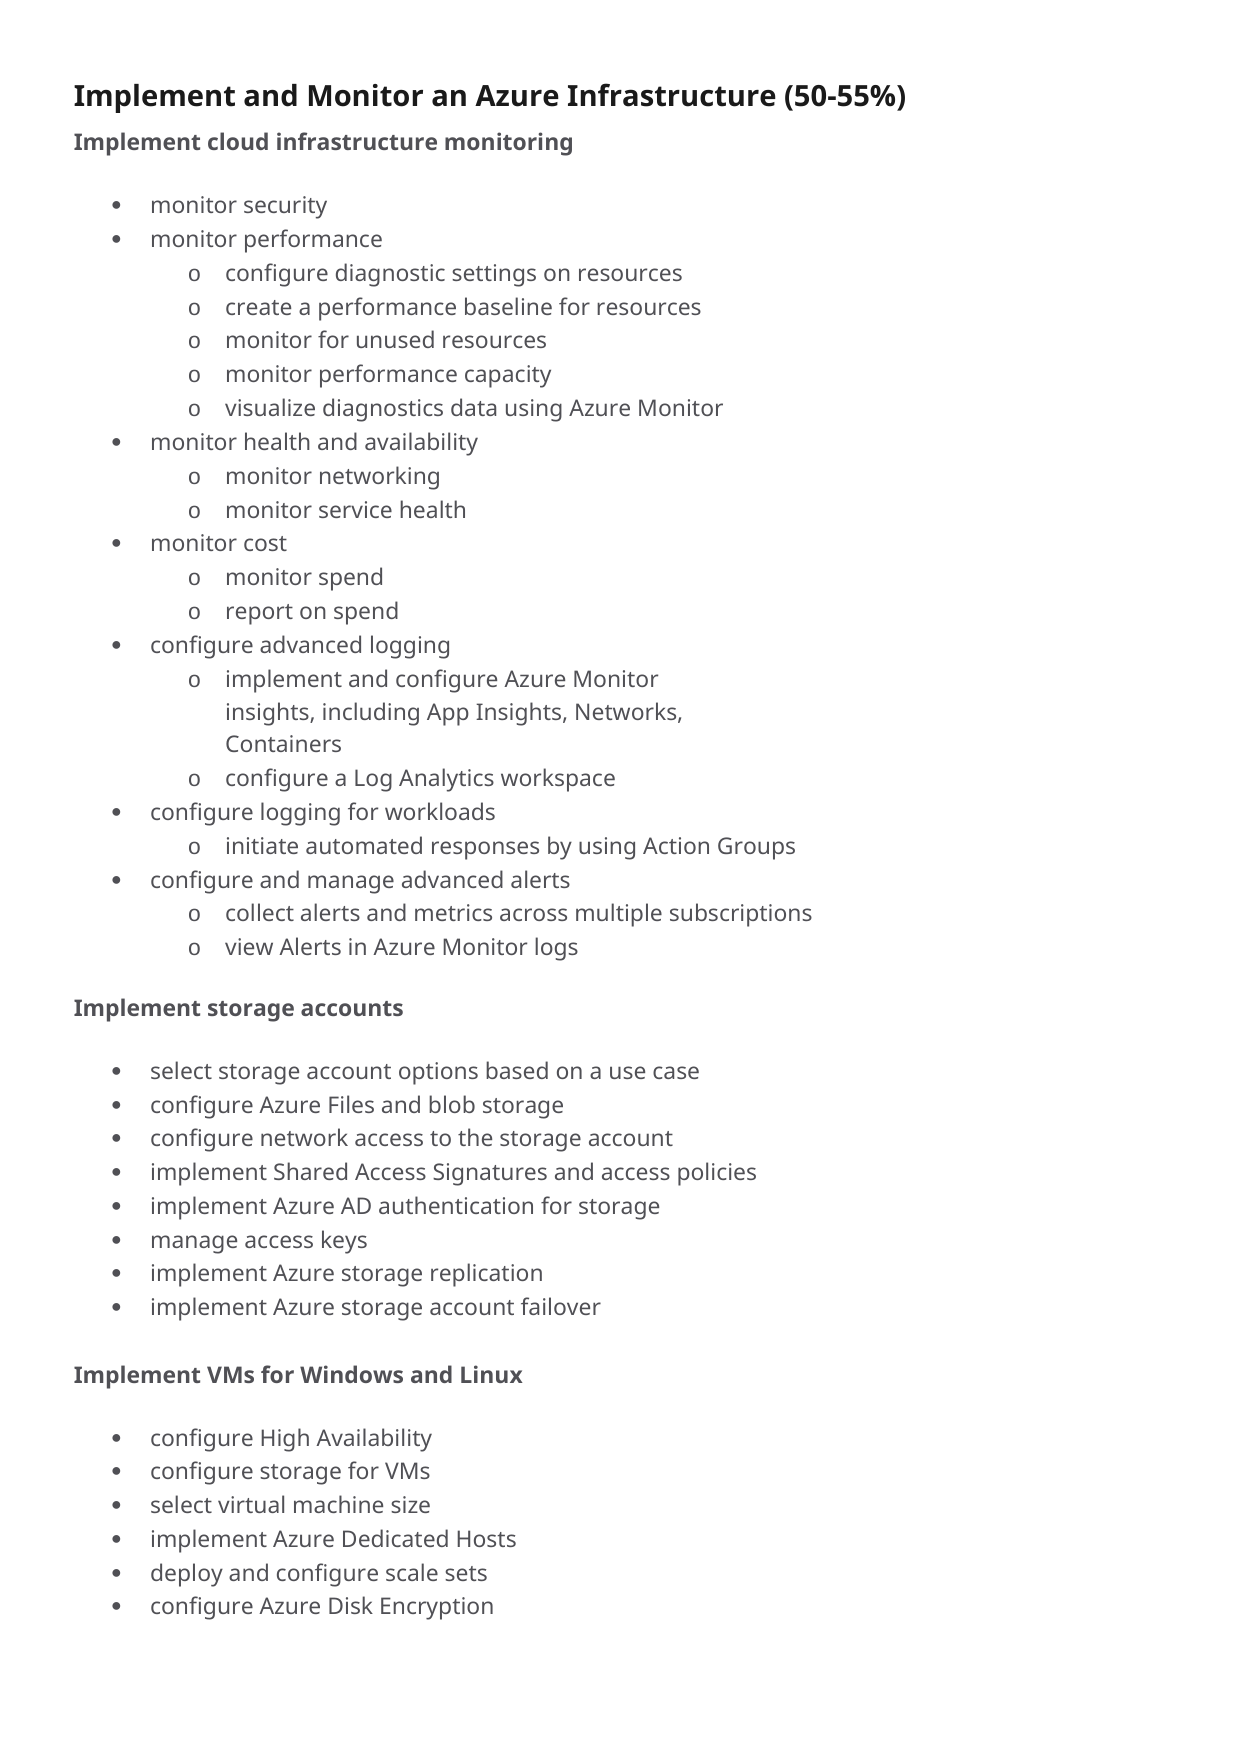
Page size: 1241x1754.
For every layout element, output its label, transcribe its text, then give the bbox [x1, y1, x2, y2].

list implement Azure Dedicated Hosts [112, 1523, 869, 1554]
list configure High Availability [112, 1422, 869, 1453]
list implement Shared Access Signatures and access policies [112, 1156, 869, 1187]
subtitle Implement and Monitor an Azure Infrastructure (50-55%) [73, 75, 1165, 115]
list configure Azure Disk Encryption [112, 1590, 869, 1622]
subtitle Implement VMs for Windows and Linux [73, 1358, 1165, 1390]
list monitor spend [187, 561, 869, 592]
list implement Azure storage replication [112, 1257, 869, 1288]
list configure and manage advanced alerts [112, 863, 869, 895]
list monitor performance [112, 223, 869, 254]
subtitle Implement storage accounts [73, 992, 1165, 1023]
list configure logging for workloads [112, 796, 869, 827]
list select virtual machine size [112, 1489, 869, 1520]
list configure network access to the storage account [112, 1122, 869, 1153]
list implement Azure storage account failover [112, 1291, 869, 1322]
list report on spend [187, 595, 869, 626]
list manage access keys [112, 1223, 869, 1255]
list monitor for unused resources [187, 324, 869, 356]
list initiate automated responses by using Action Groups [187, 830, 869, 861]
list select storage account options based on a use case [112, 1055, 869, 1086]
list configure diagnostic settings on resources [187, 257, 869, 288]
list monitor service health [187, 493, 869, 525]
list monitor networking [187, 460, 869, 491]
list implement and configure Azure Monitor insights, including App Insights, Networks, Containers [187, 663, 700, 759]
list monitor performance capacity [187, 358, 869, 389]
list configure advanced logging [112, 629, 869, 660]
list implement Azure AD authentication for storage [112, 1190, 869, 1221]
list monitor health and availability [112, 426, 869, 457]
list collect alerts and metrics across multiple subscriptions [187, 897, 869, 929]
list monitor cost [112, 527, 869, 559]
list configure a Log Analytics workspace [187, 762, 700, 793]
list view Alerts in Azure Monitor logs [187, 931, 869, 962]
list visualize diagnostics data using Azure Monitor [187, 392, 869, 423]
list deploy and configure scale sets [112, 1557, 869, 1588]
list create a performance baseline for resources [187, 291, 869, 322]
list configure Azure Files and blob storage [112, 1088, 869, 1120]
list configure storage for VMs [112, 1455, 869, 1487]
subtitle Implement cloud infrastructure monitoring [73, 126, 1165, 157]
list monitor security [112, 189, 869, 220]
